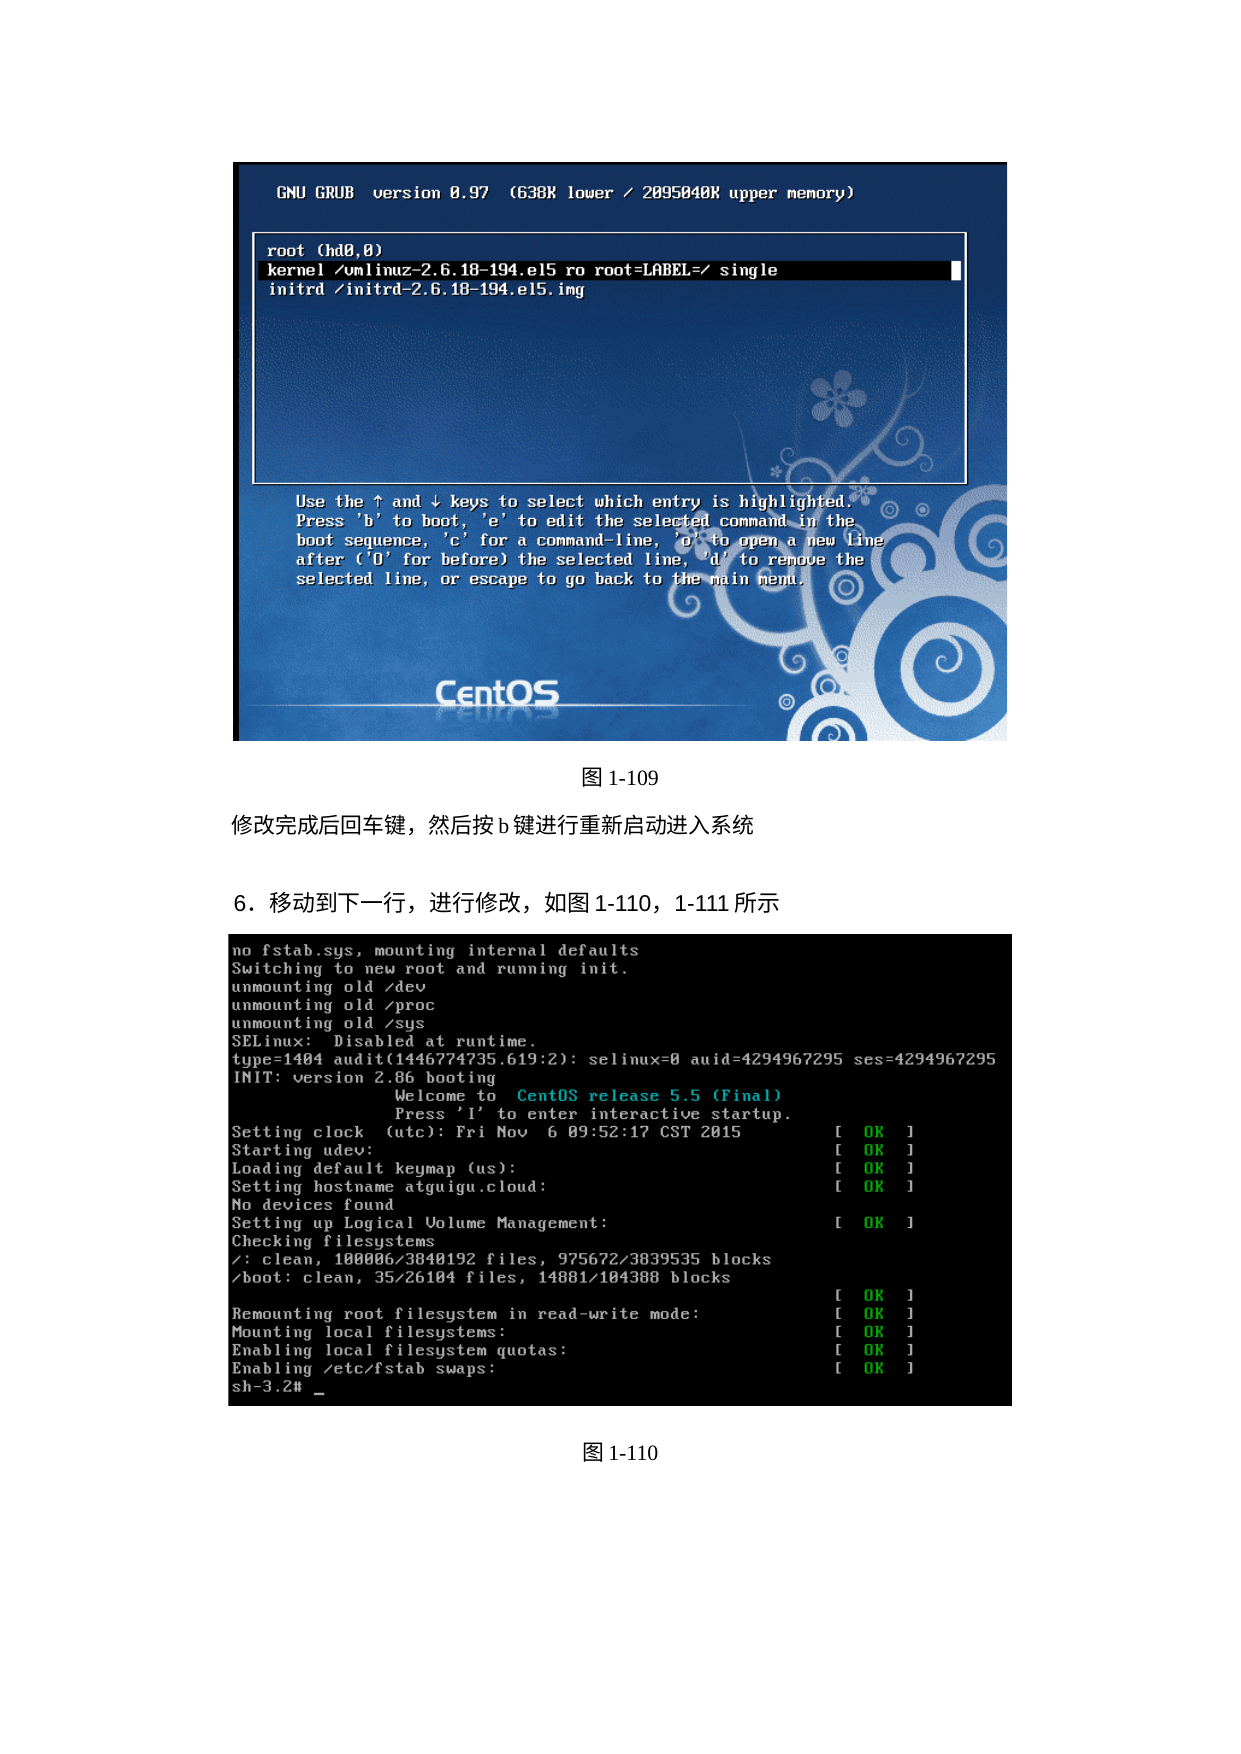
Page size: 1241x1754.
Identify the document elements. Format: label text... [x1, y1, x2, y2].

text 图1-110 [187, 1434, 1053, 1467]
text 6．移动到下一行，进行修改，如图1-110，1-111所示 [187, 869, 1053, 934]
text 图1-109 [187, 759, 1053, 792]
picture [233, 162, 1008, 741]
text 修改完成后回车键，然后按b键进行重新启动进入系统 [187, 808, 1053, 840]
picture [228, 934, 1012, 1406]
